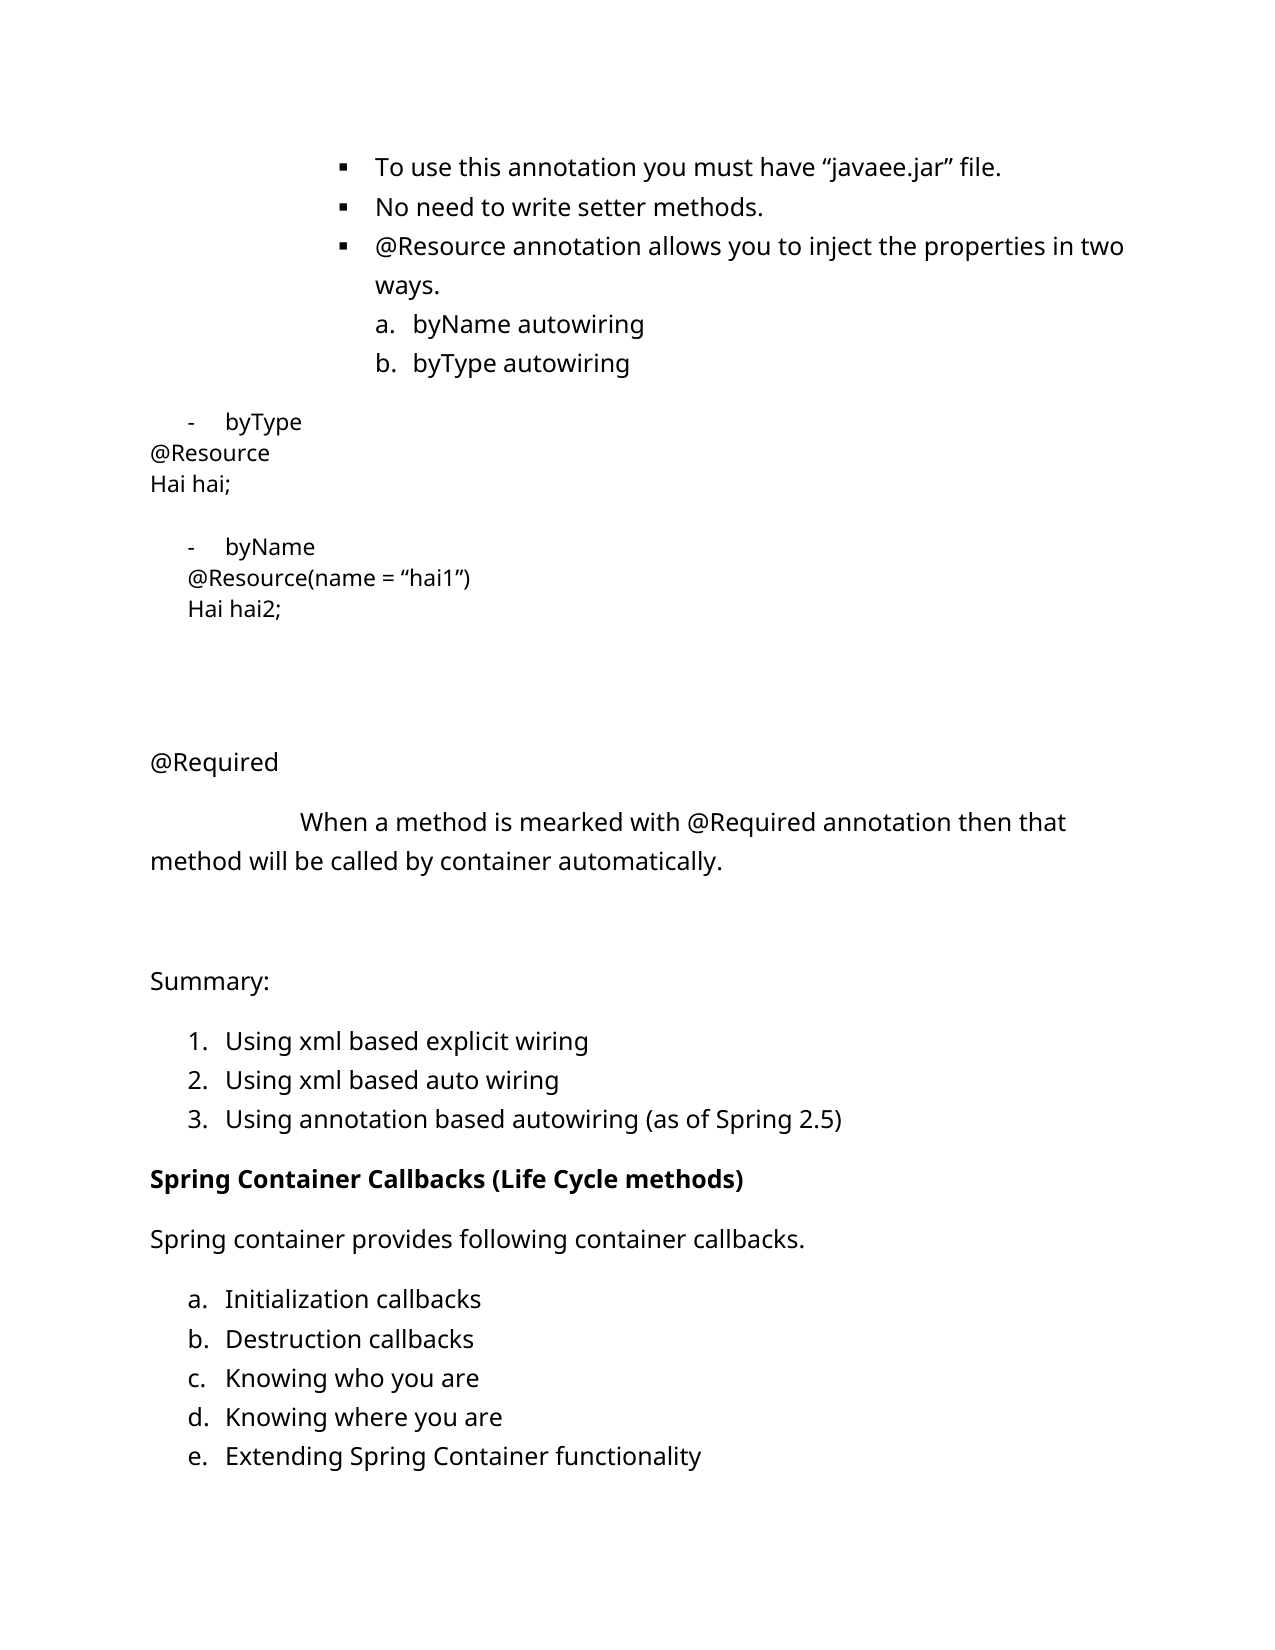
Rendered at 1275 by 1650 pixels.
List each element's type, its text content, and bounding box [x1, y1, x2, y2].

list To use this annotation you must have “javaee.jar” file. [337, 150, 1125, 184]
text When a method is mearked with @Required annotation then that method will be called by container automatically. [150, 804, 1125, 878]
text Spring container provides following container callbacks. [150, 1222, 1125, 1256]
list byType autowiring [375, 346, 1125, 380]
list @Resource annotation allows you to inject the properties in two ways. [337, 228, 1125, 302]
list Knowing who you are [187, 1360, 1125, 1394]
text @Resource(name = “hai1”) [187, 562, 1125, 593]
list byName [187, 531, 1125, 562]
list Using xml based auto wiring [187, 1063, 1125, 1097]
text Spring Container Callbacks (Life Cycle methods) [150, 1162, 1125, 1196]
list Extending Spring Container functionality [187, 1439, 1125, 1473]
text Hai hai; [150, 468, 1125, 499]
text @Resource [150, 437, 1125, 468]
list byType [187, 406, 1125, 437]
list Destruction callbacks [187, 1321, 1125, 1355]
list Using annotation based autowiring (as of Spring 2.5) [187, 1102, 1125, 1136]
list byName autowiring [375, 307, 1125, 341]
text Hai hai2; [187, 593, 1125, 624]
list Initialization callbacks [187, 1282, 1125, 1316]
text Summary: [150, 964, 1125, 998]
list Using xml based explicit wiring [187, 1024, 1125, 1058]
list No need to write setter methods. [337, 189, 1125, 223]
list Knowing where you are [187, 1399, 1125, 1434]
text @Required [150, 744, 1125, 779]
